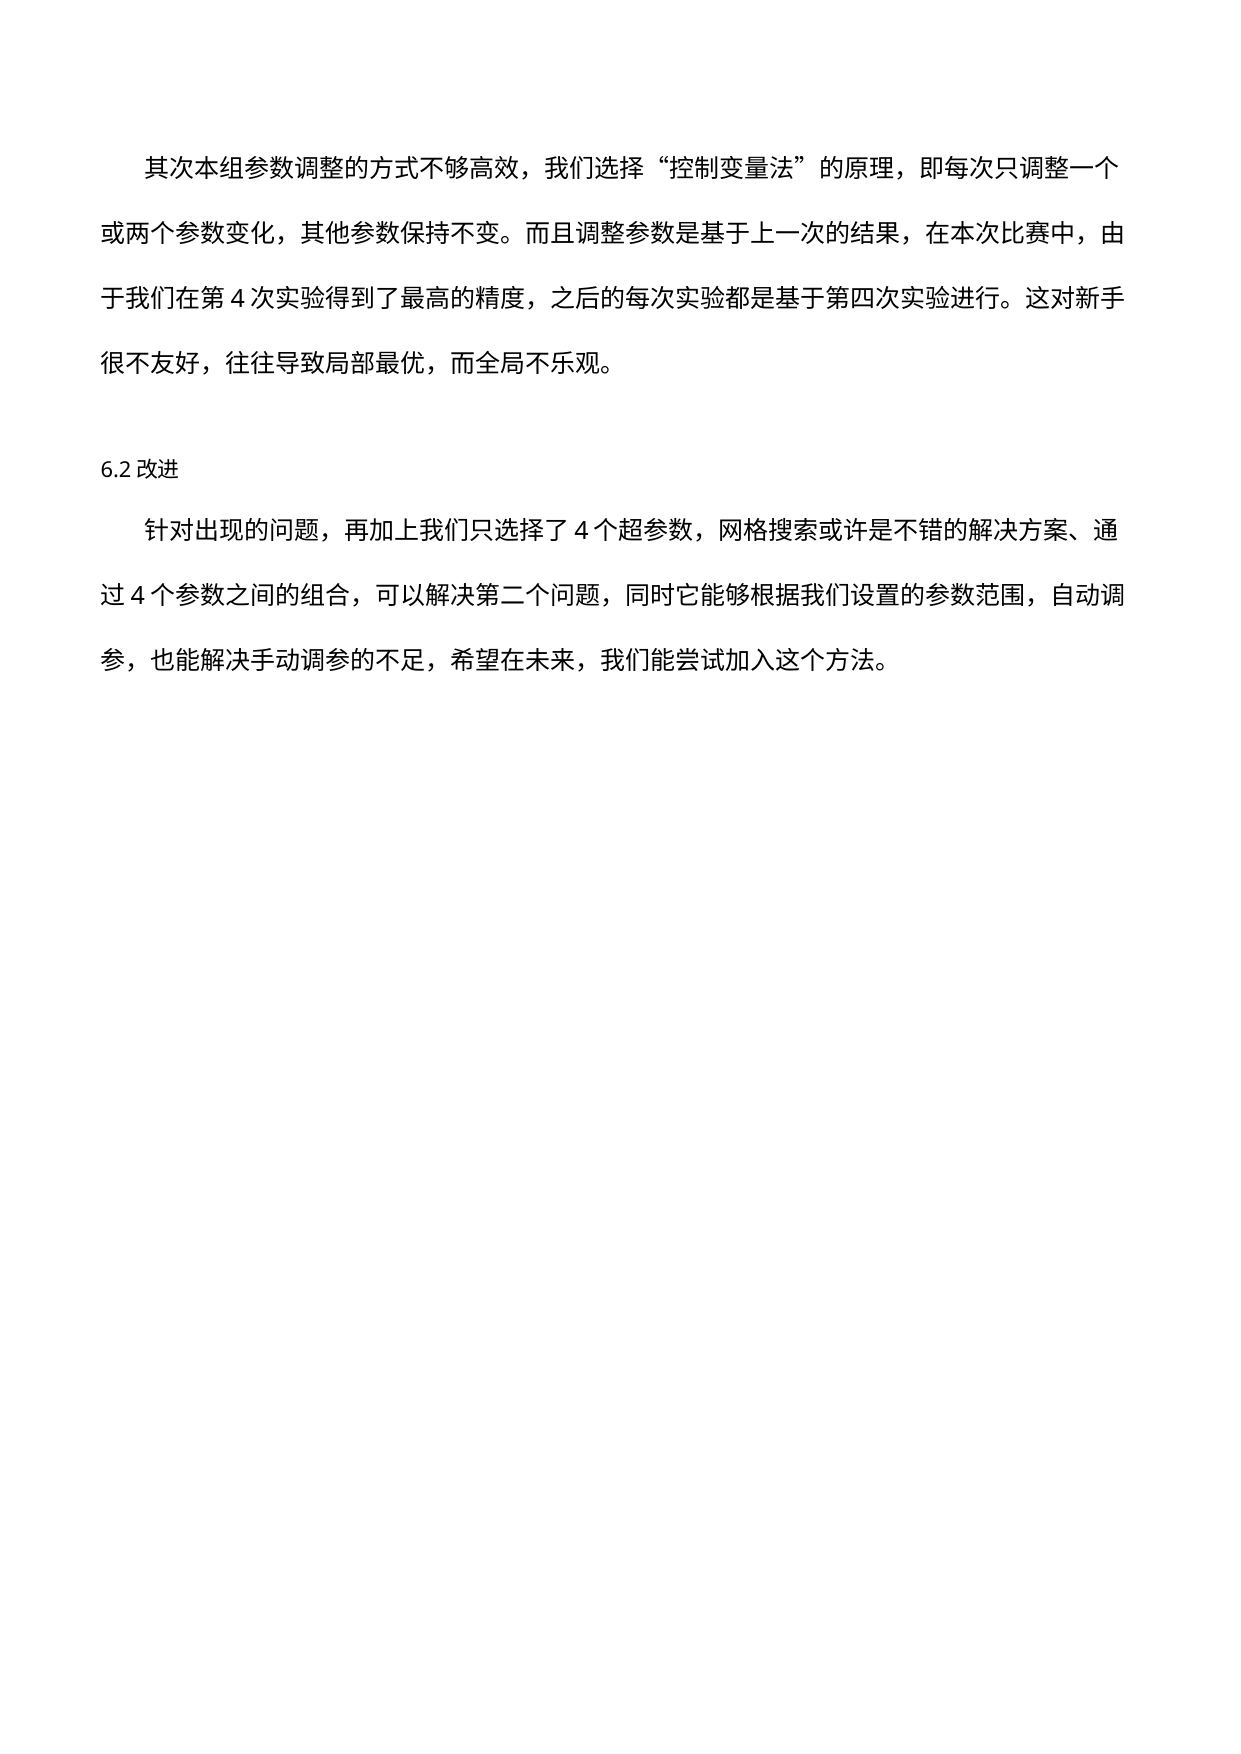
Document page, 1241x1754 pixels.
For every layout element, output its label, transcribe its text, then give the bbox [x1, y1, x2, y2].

text 其次本组参数调整的方式不够高效，我们选择“控制变量法”的原理，即每次只调整一个或两个参数变化，其他参数保持不变。而且调整参数是基于上一次的结果，在本次比赛中，由于我们在第4次实验得到了最高的精度，之后的每次实验都是基于第四次实验进行。这对新手很不友好，往往导致局部最优，而全局不乐观。 [100, 134, 1140, 394]
text 针对出现的问题，再加上我们只选择了4个超参数，网格搜索或许是不错的解决方案、通过4个参数之间的组合，可以解决第二个问题，同时它能够根据我们设置的参数范围，自动调参，也能解决手动调参的不足，希望在未来，我们能尝试加入这个方法。 [100, 496, 1140, 691]
subtitle 6.2改进 [100, 451, 1140, 484]
